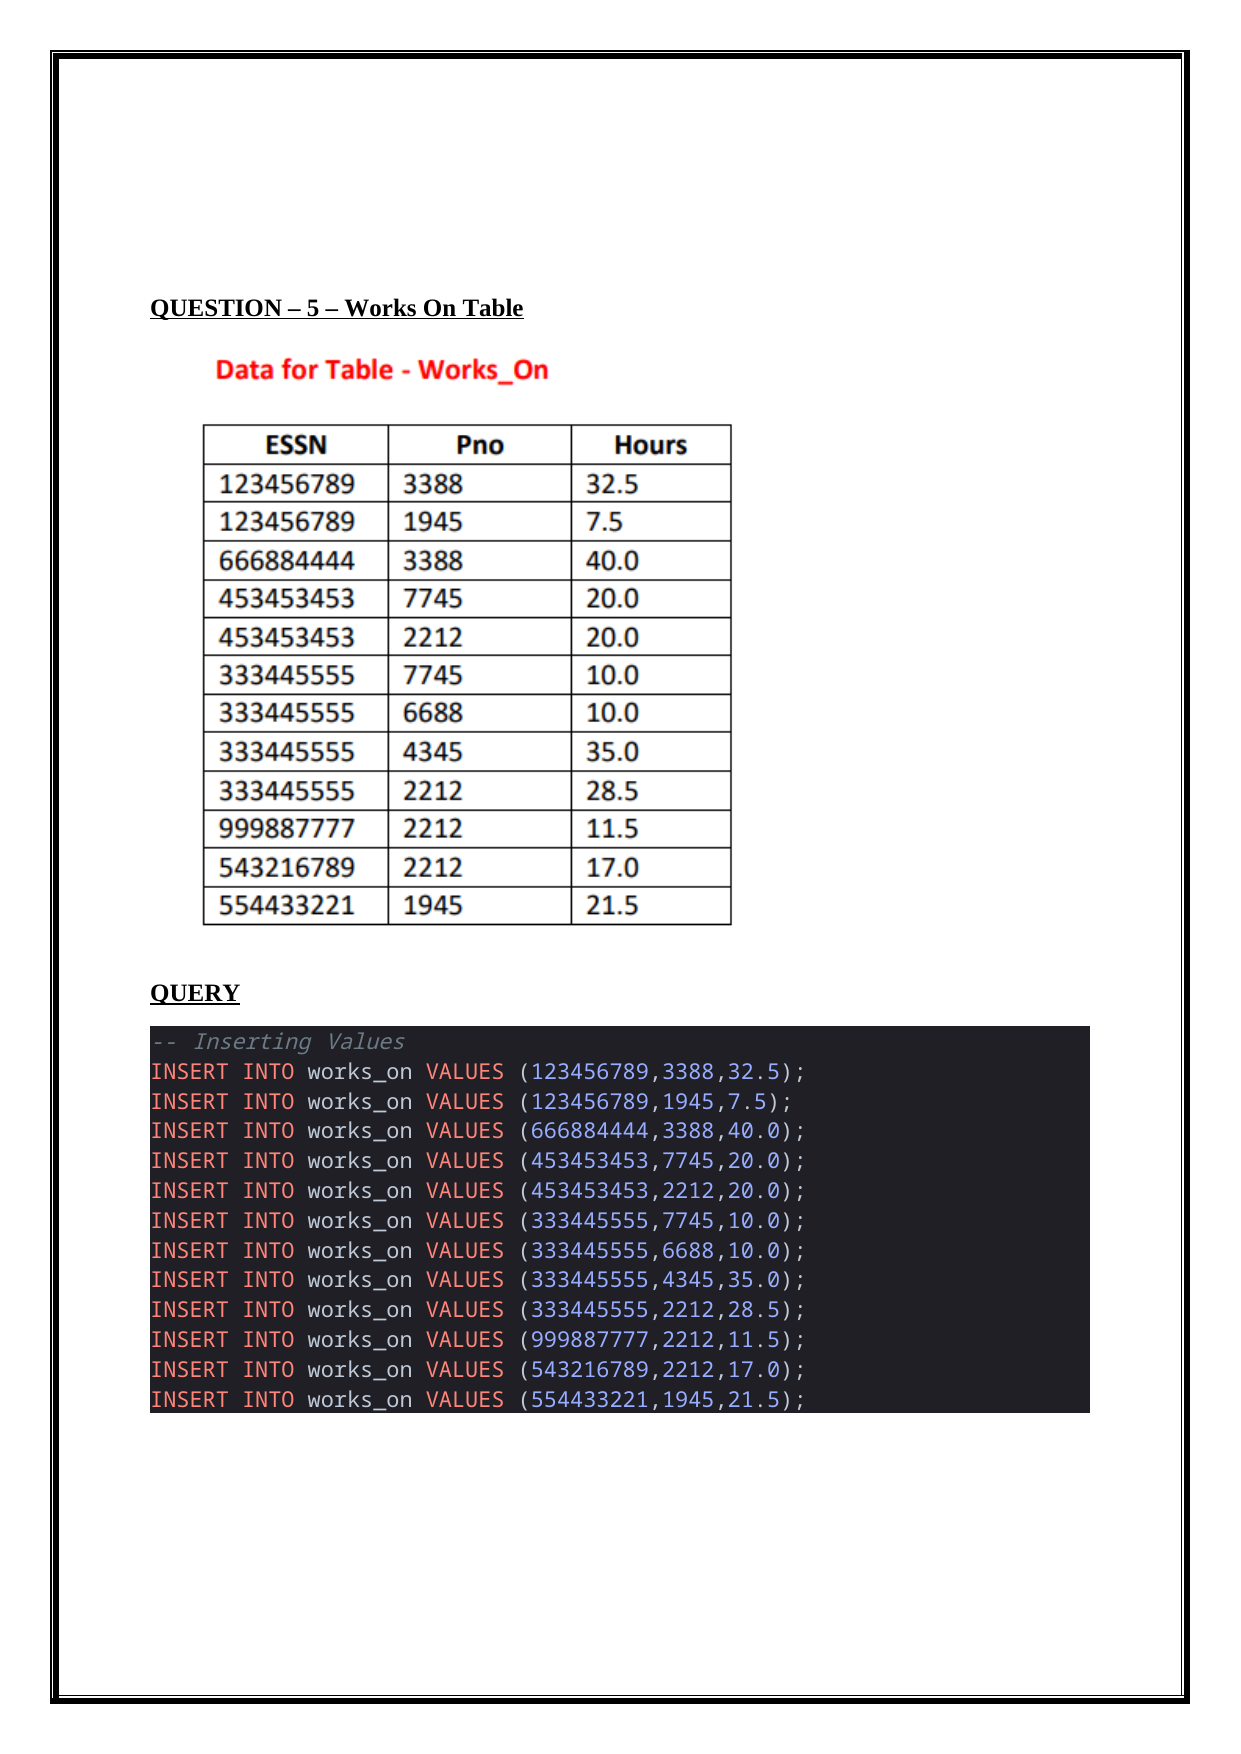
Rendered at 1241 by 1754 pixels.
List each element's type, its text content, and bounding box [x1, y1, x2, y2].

text INSERT INTO works_on VALUES (453453453,2212,20.0); [150, 1175, 1090, 1205]
text QUESTION – 5 – Works On Table [150, 293, 1090, 322]
text INSERT INTO works_on VALUES (999887777,2212,11.5); [150, 1324, 1090, 1354]
text INSERT INTO works_on VALUES (333445555,2212,28.5); [150, 1294, 1090, 1324]
text INSERT INTO works_on VALUES (123456789,1945,7.5); [150, 1086, 1090, 1116]
text INSERT INTO works_on VALUES (554433221,1945,21.5); [150, 1384, 1090, 1413]
text QUERY [150, 978, 1090, 1007]
text INSERT INTO works_on VALUES (333445555,4345,35.0); [150, 1264, 1090, 1294]
text INSERT INTO works_on VALUES (543216789,2212,17.0); [150, 1354, 1090, 1384]
picture [150, 340, 779, 960]
text INSERT INTO works_on VALUES (333445555,6688,10.0); [150, 1235, 1090, 1264]
text -- Inserting Values [150, 1026, 1090, 1056]
text INSERT INTO works_on VALUES (333445555,7745,10.0); [150, 1205, 1090, 1235]
text INSERT INTO works_on VALUES (453453453,7745,20.0); [150, 1145, 1090, 1175]
text INSERT INTO works_on VALUES (123456789,3388,32.5); [150, 1056, 1090, 1086]
text INSERT INTO works_on VALUES (666884444,3388,40.0); [150, 1116, 1090, 1145]
